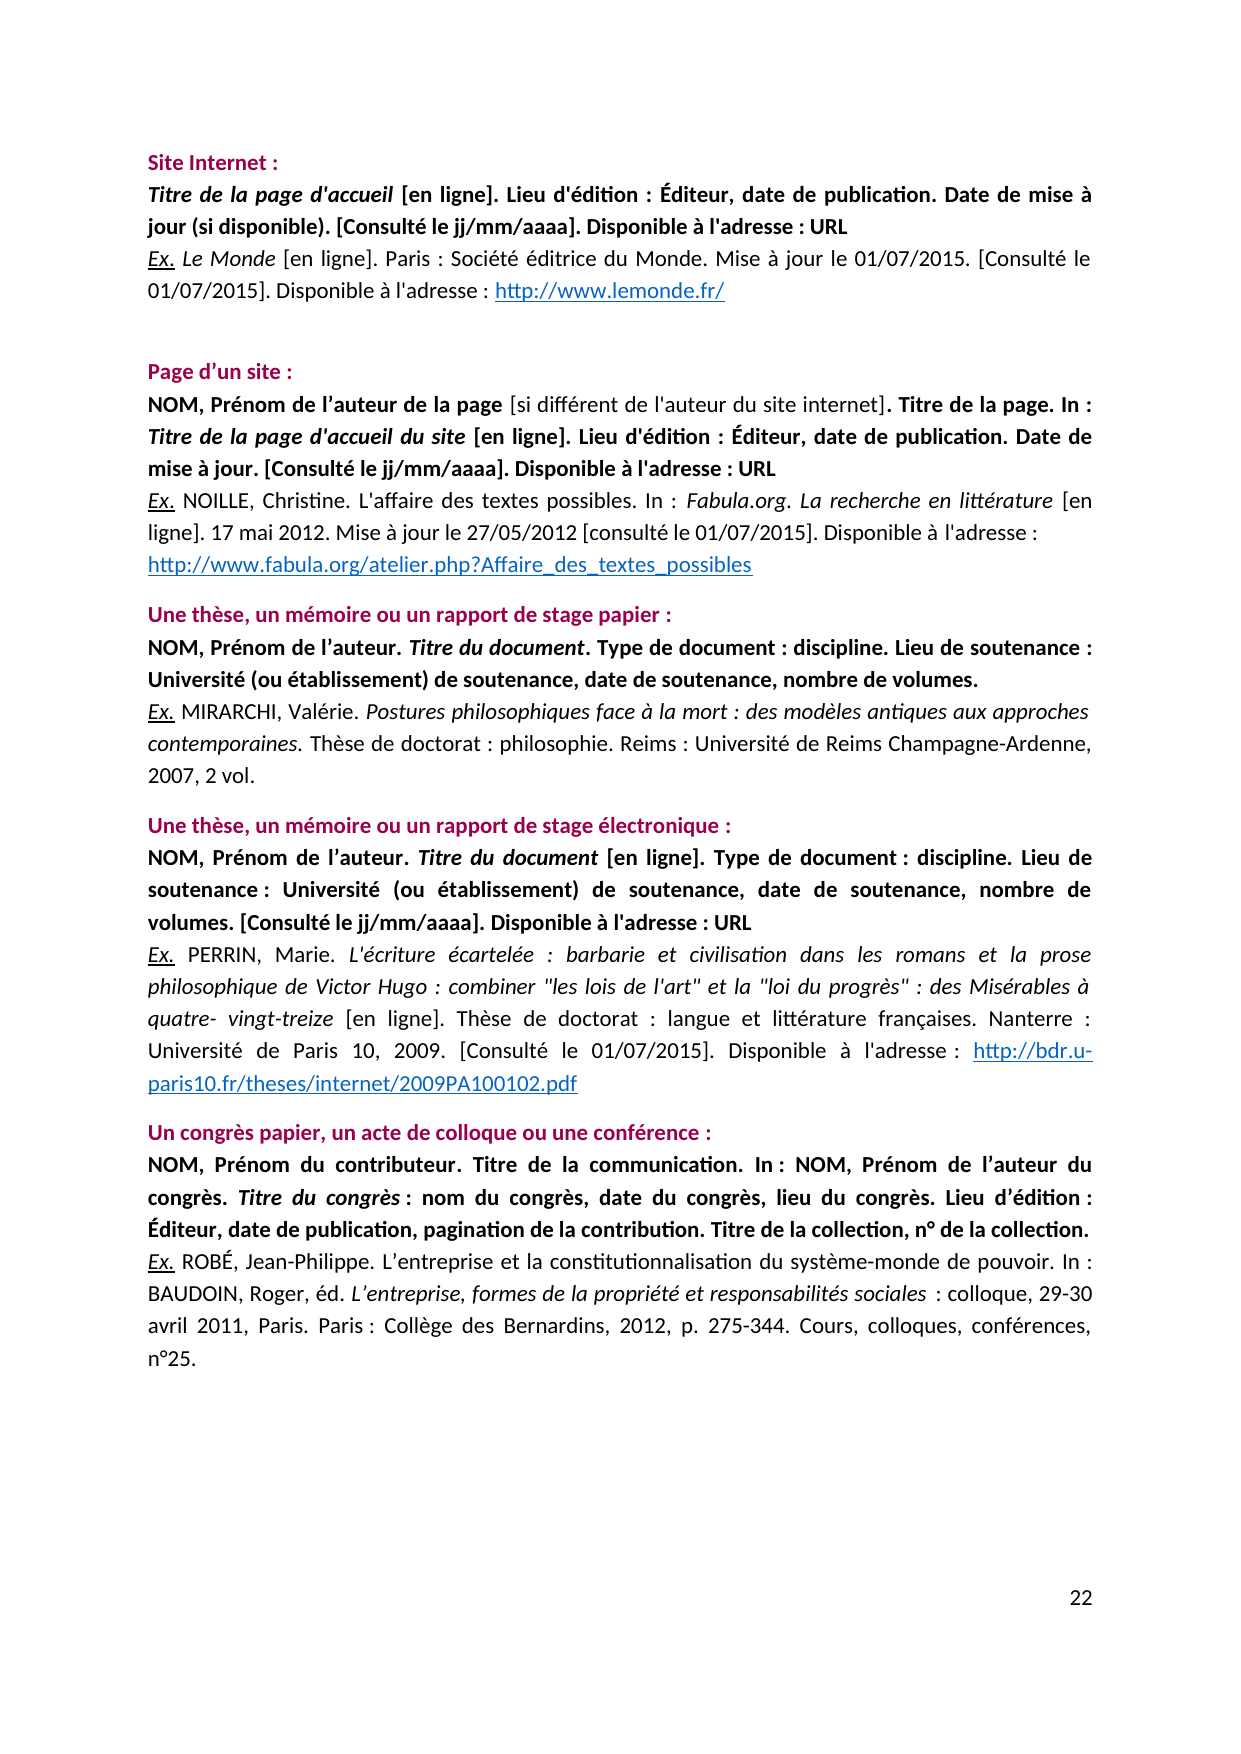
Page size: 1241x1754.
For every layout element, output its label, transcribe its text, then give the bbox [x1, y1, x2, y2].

text Ex. NOILLE, Christine. L'affaire des textes possibles. In : Fabula.org. La recherche en littérature [en ligne]. 17 mai 2012. Mise à jour le 27/05/2012 [consulté le 01/07/2015]. Disponible à l'adresse : [148, 486, 1092, 546]
text Ex. PERRIN, Marie. L'écriture écartelée : barbarie et civilisation dans les romans et la prose philosophique de Victor Hugo : combiner "les lois de l'art" et la "loi du progrès" : des Misérables à quatre- vingt-treize [en ligne]. Thèse de doctorat : langue et littérature françaises. Nanterre : Université de Paris 10, 2009. [Consulté le 01/07/2015]. Disponible à l'adresse : http://bdr.u-paris10.fr/theses/internet/2009PA100102.pdf [148, 940, 1092, 1097]
text NOM, Prénom de l’auteur. Titre du document [en ligne]. Type de document : discipline. Lieu de soutenance : Université (ou établissement) de soutenance, date de soutenance, nombre de volumes. [Consulté le jj/mm/aaaa]. Disponible à l'adresse : URL [148, 843, 1092, 936]
text Site Internet : [148, 148, 1092, 176]
text Ex. MIRARCHI, Valérie. Postures philosophiques face à la mort : des modèles antiques aux approches contemporaines. Thèse de doctorat : philosophie. Reims : Université de Reims Champagne-Ardenne, 2007, 2 vol. [148, 697, 1092, 789]
text NOM, Prénom de l’auteur. Titre du document. Type de document : discipline. Lieu de soutenance : Université (ou établissement) de soutenance, date de soutenance, nombre de volumes. [148, 633, 1092, 693]
text Ex. ROBÉ, Jean-Philippe. L’entreprise et la constitutionnalisation du système-monde de pouvoir. In : BAUDOIN, Roger, éd. L’entreprise, formes de la propriété et responsabilités sociales : colloque, 29-30 avril 2011, Paris. Paris : Collège des Bernardins, 2012, p. 275-344. Cours, colloques, conférences, n°25. [148, 1247, 1092, 1372]
text Page d’un site : [148, 357, 1092, 386]
text NOM, Prénom du contributeur. Titre de la communication. In : NOM, Prénom de l’auteur du congrès. Titre du congrès : nom du congrès, date du congrès, lieu du congrès. Lieu d’édition : Éditeur, date de publication, pagination de la contribution. Titre de la collection, n° de la collection. [148, 1151, 1092, 1243]
text Titre de la page d'accueil [en ligne]. Lieu d'édition : Éditeur, date de publication. Date de mise à jour (si disponible). [Consulté le jj/mm/aaaa]. Disponible à l'adresse : URL [148, 180, 1092, 240]
text http://www.fabula.org/atelier.php?Affaire_des_textes_possibles [148, 551, 1092, 579]
text Ex. Le Monde [en ligne]. Paris : Société éditrice du Monde. Mise à jour le 01/07/2015. [Consulté le 01/07/2015]. Disponible à l'adresse : http://www.lemonde.fr/ [148, 244, 1092, 304]
text Une thèse, un mémoire ou un rapport de stage papier : [148, 600, 1092, 628]
text Un congrès papier, un acte de colloque ou une conférence : [148, 1118, 1092, 1146]
text NOM, Prénom de l’auteur de la page [si différent de l'auteur du site internet]. Titre de la page. In : Titre de la page d'accueil du site [en ligne]. Lieu d'édition : Éditeur, date de publication. Date de mise à jour. [Consulté le jj/mm/aaaa]. Disponible à l'adresse : URL [148, 390, 1092, 482]
text Une thèse, un mémoire ou un rapport de stage électronique : [148, 811, 1092, 839]
